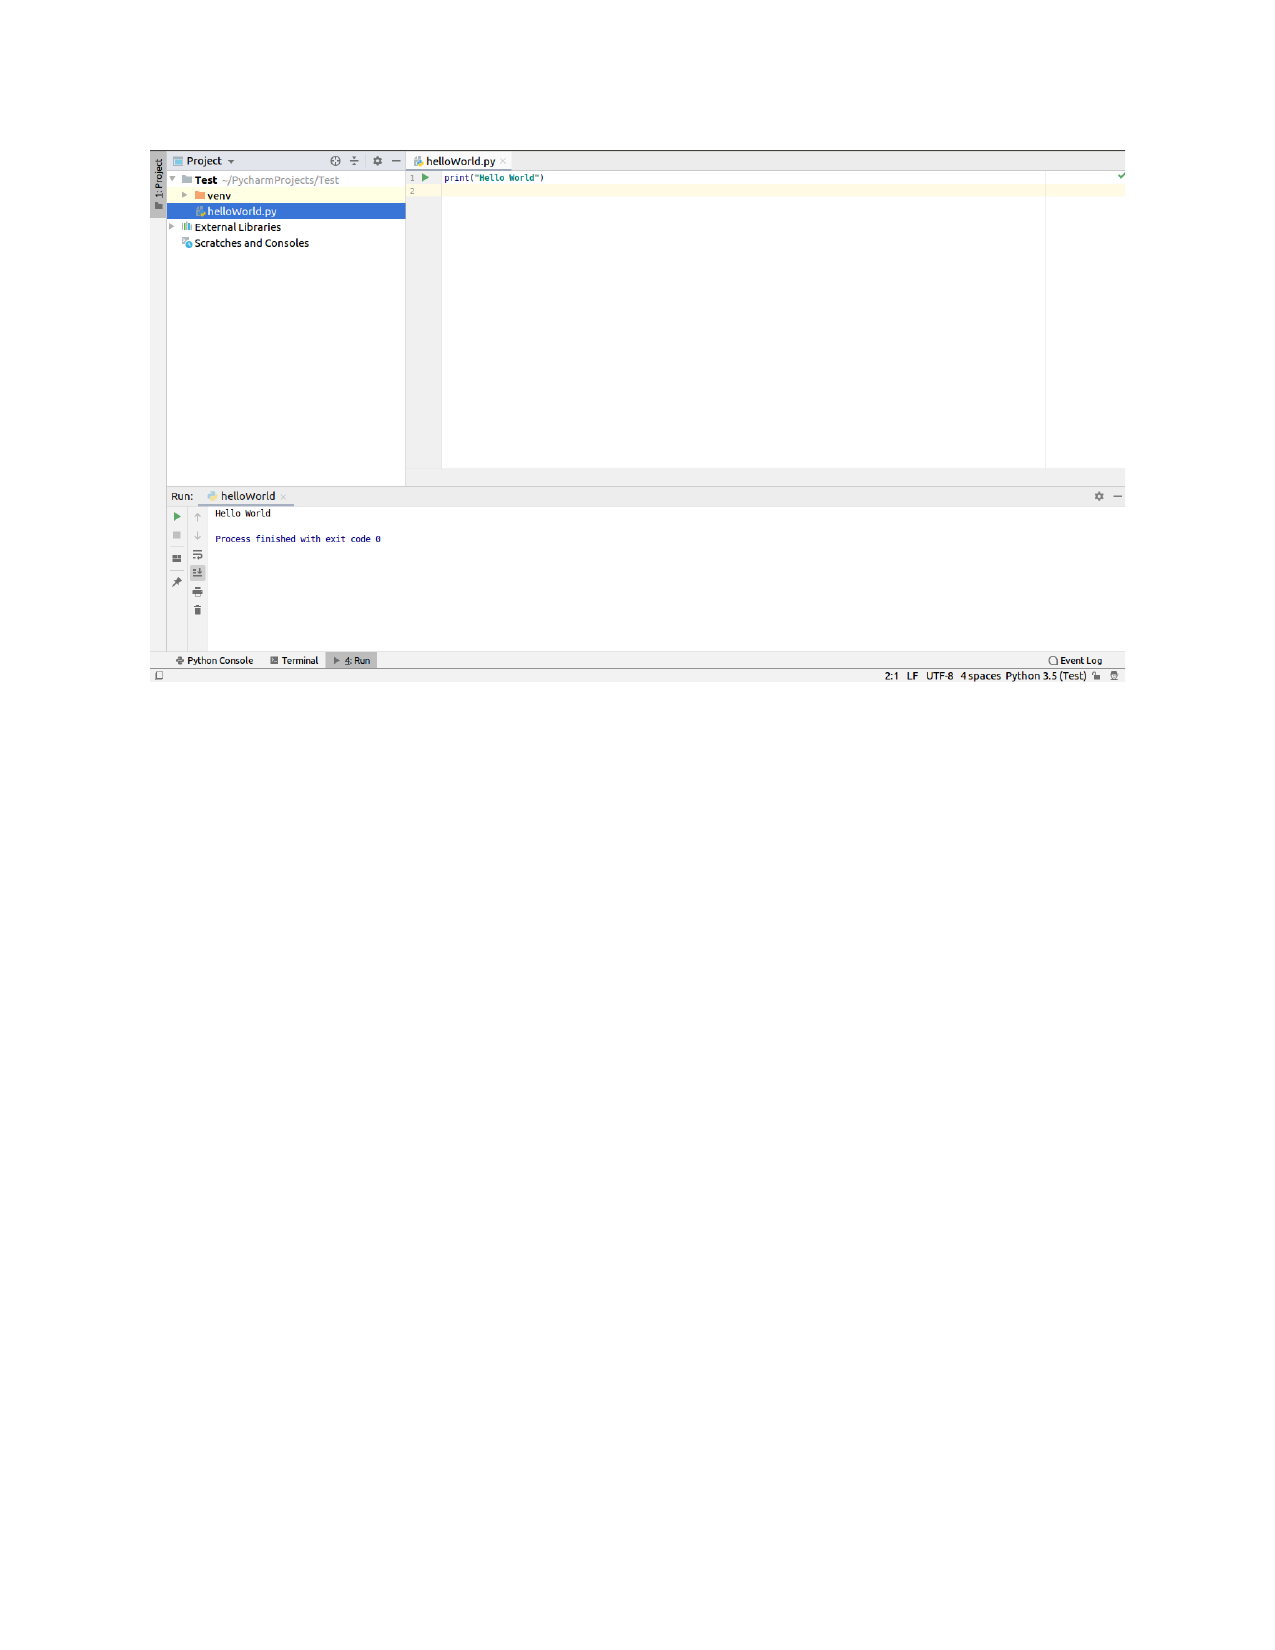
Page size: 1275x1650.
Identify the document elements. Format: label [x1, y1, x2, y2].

picture [150, 150, 1125, 682]
